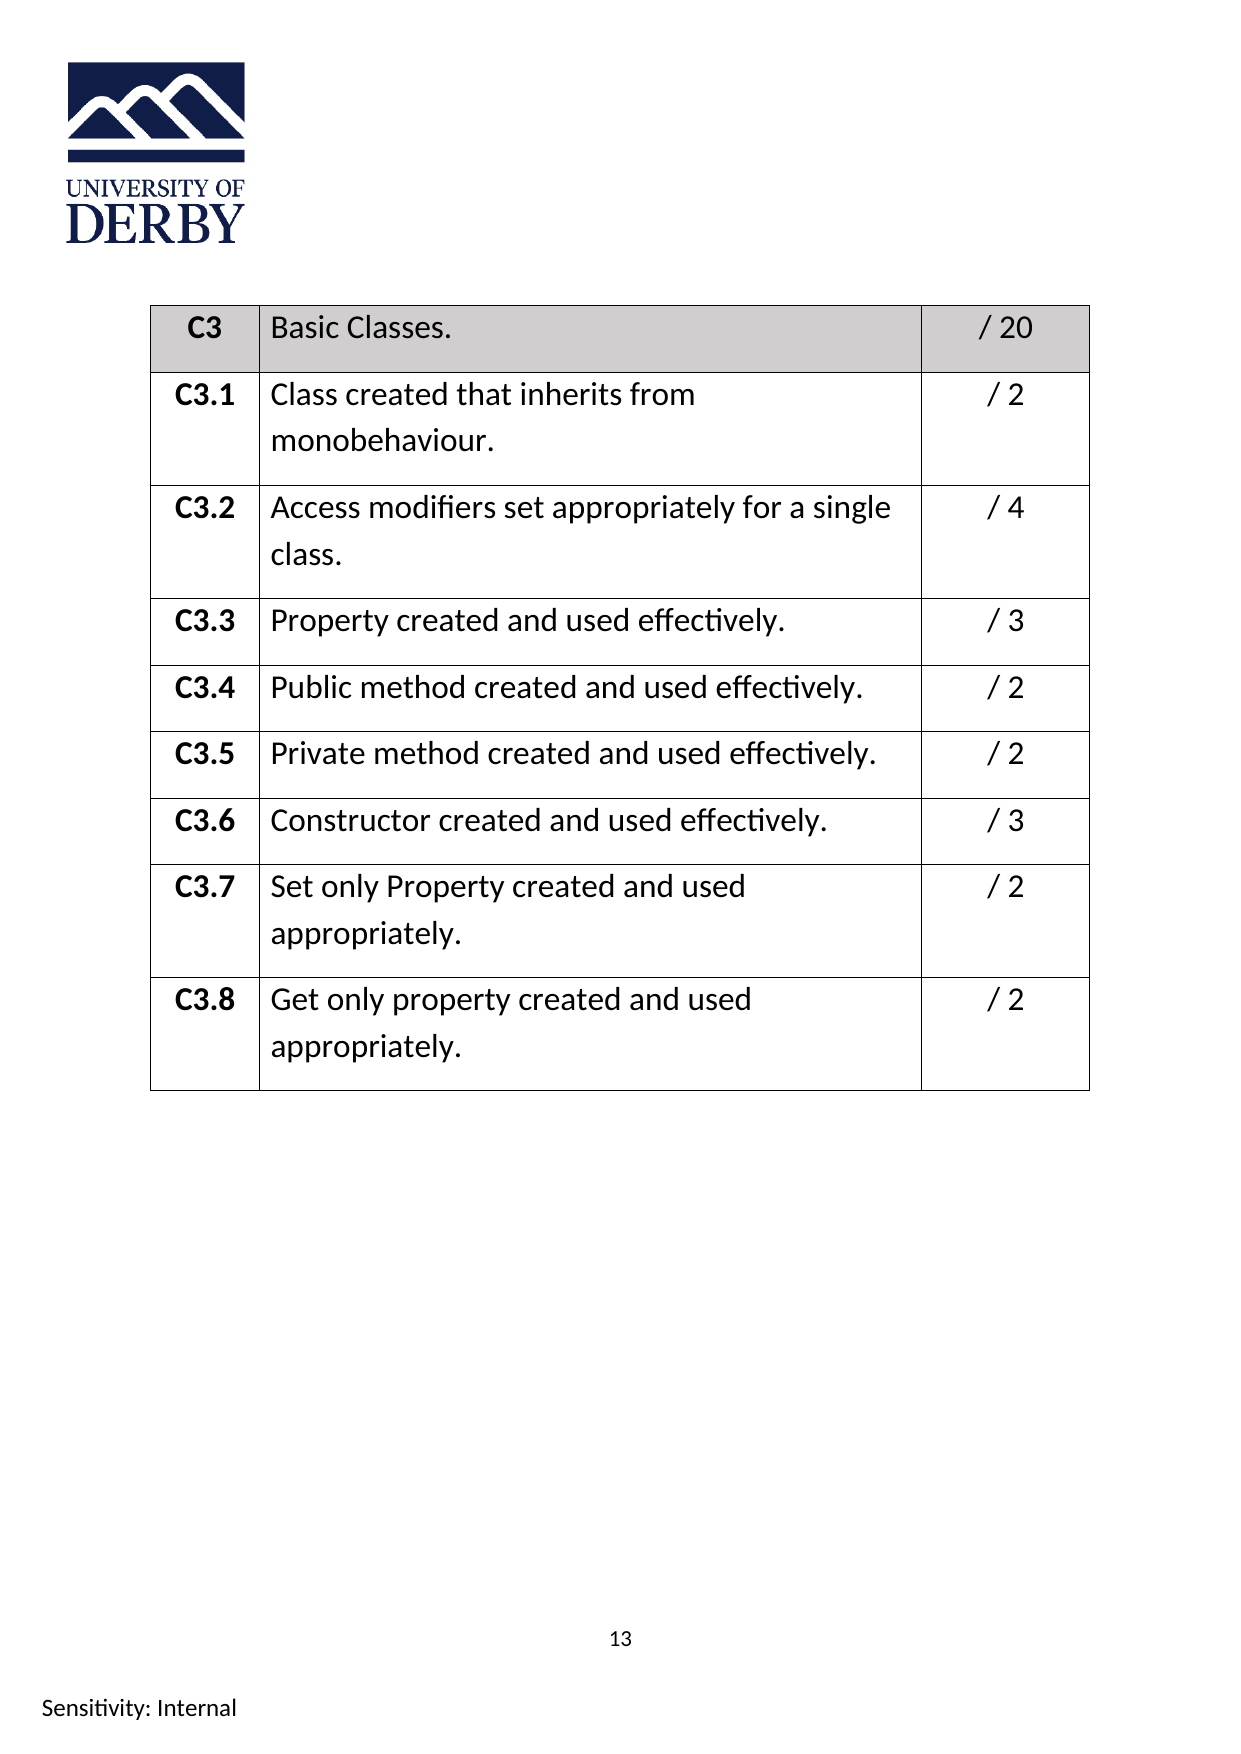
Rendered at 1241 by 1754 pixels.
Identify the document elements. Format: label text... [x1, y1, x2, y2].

table_header / 20 [922, 306, 1089, 372]
table_cell Constructor created and used effectively. [260, 799, 921, 864]
table_cell Property created and used effectively. [260, 599, 921, 664]
table_cell C3.7 [151, 865, 259, 977]
table_cell Private method created and used effectively. [260, 732, 921, 797]
table_header C3 [151, 306, 259, 372]
table_cell C3.3 [151, 599, 259, 664]
table_cell C3.6 [151, 799, 259, 864]
table_cell C3.2 [151, 486, 259, 598]
table_cell / 2 [922, 865, 1089, 977]
table_cell Class created that inherits from monobehaviour. [260, 373, 921, 485]
table_cell C3.4 [151, 666, 259, 731]
table_cell Set only Property created and used appropriately. [260, 865, 921, 977]
table_cell / 2 [922, 978, 1089, 1090]
table_cell C3.5 [151, 732, 259, 797]
table_header Basic Classes. [260, 306, 921, 372]
table_cell Public method created and used effectively. [260, 666, 921, 731]
table_cell Access modifiers set appropriately for a single class. [260, 486, 921, 598]
table_cell C3.8 [151, 978, 259, 1090]
table_cell / 3 [922, 599, 1089, 664]
table_cell / 3 [922, 799, 1089, 864]
table_cell / 2 [922, 732, 1089, 797]
table_cell C3.1 [151, 373, 259, 485]
table_cell Get only property created and used appropriately. [260, 978, 921, 1090]
table_cell / 2 [922, 666, 1089, 731]
picture [2, 0, 308, 306]
table_cell / 4 [922, 486, 1089, 598]
table_cell / 2 [922, 373, 1089, 485]
